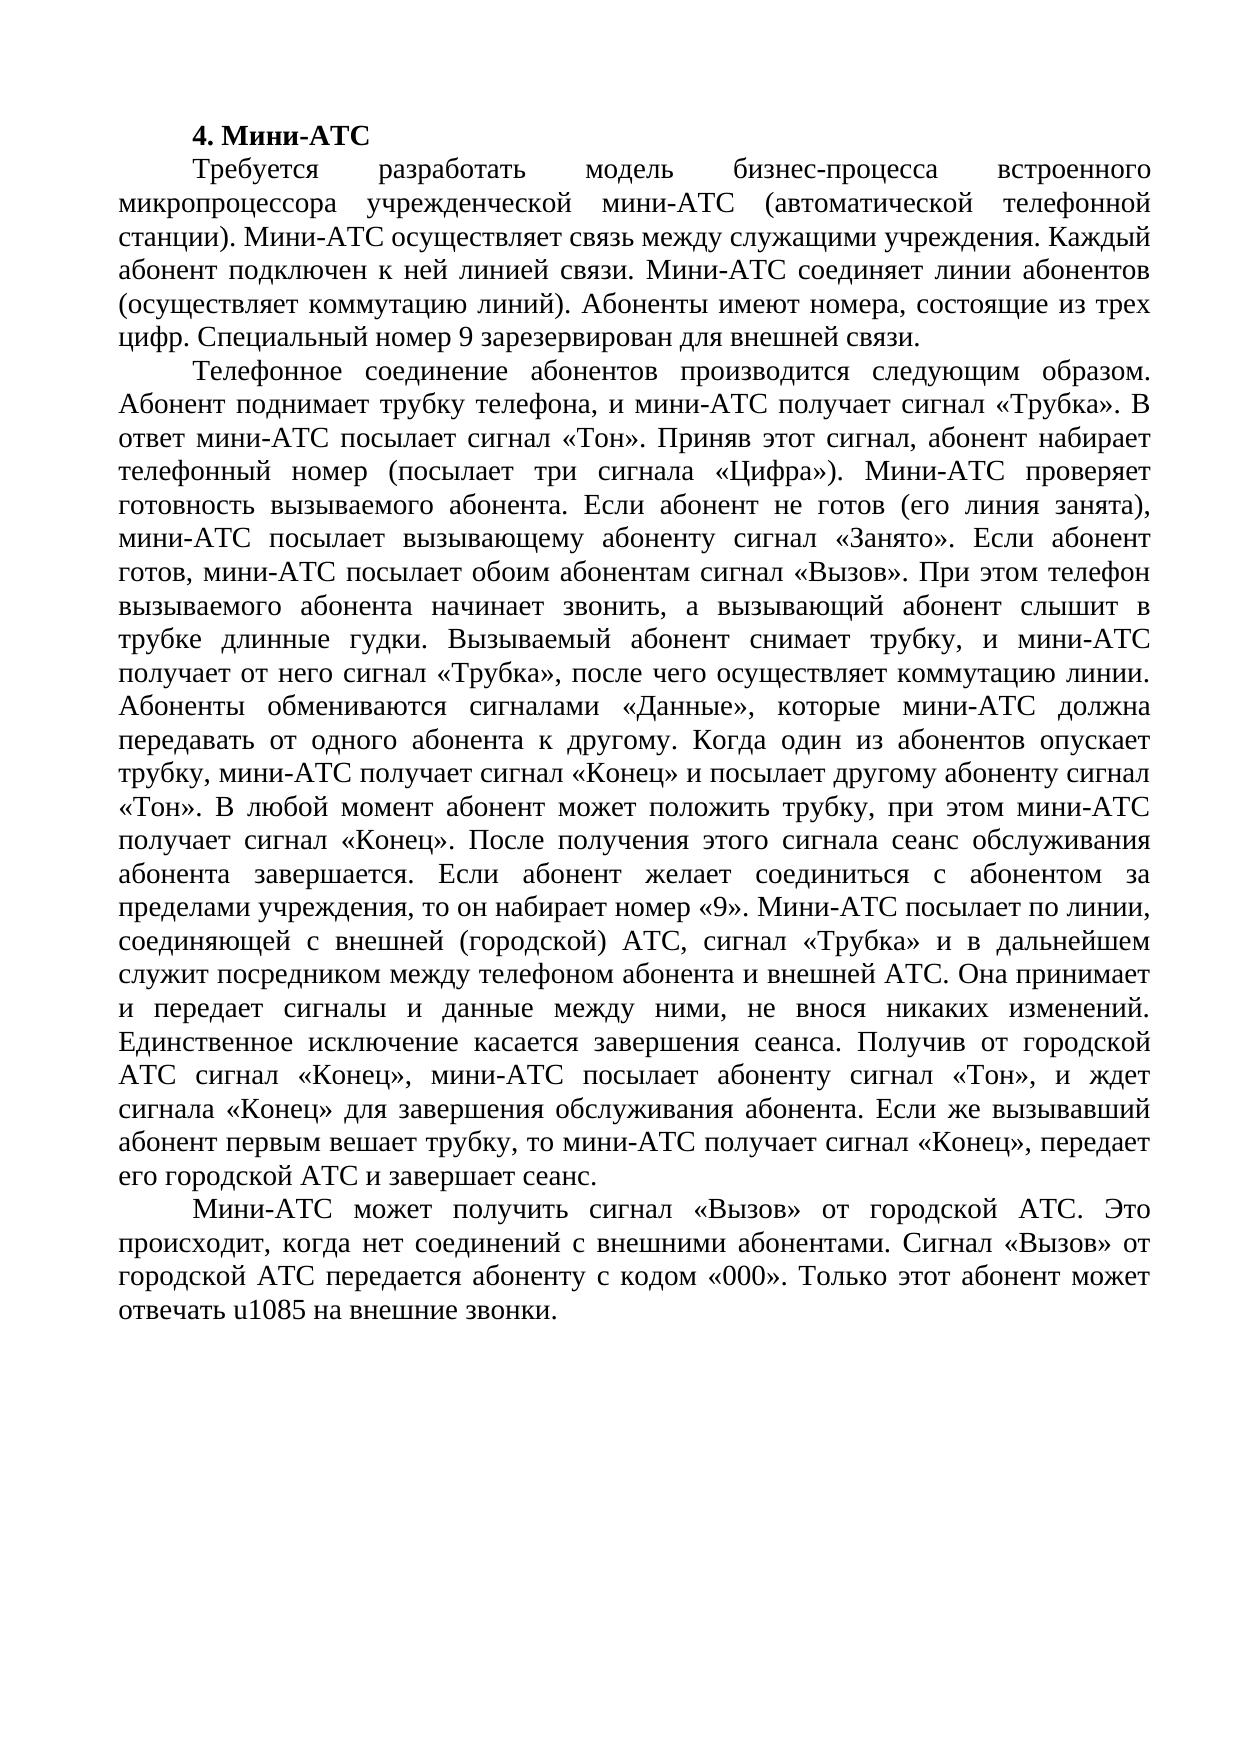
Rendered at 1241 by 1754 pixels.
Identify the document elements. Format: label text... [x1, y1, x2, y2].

text 4. Мини-АТС [118, 118, 1152, 152]
text Мини-АТС может получить сигнал «Вызов» от городской АТС. Это происходит, когда нет соединений с внешними абонентами. Сигнал «Вызов» от городской АТС передается абоненту с кодом «000». Только этот абонент может отвечать u1085 на внешние звонки. [118, 1191, 1152, 1326]
text Требуется разработать модель бизнес-процесса встроенного микропроцессора учрежденческой мини-АТС (автоматической телефонной станции). Мини-АТС осуществляет связь между служащими учреждения. Каждый абонент подключен к ней линией связи. Мини-АТС соединяет линии абонентов (осуществляет коммутацию линий). Абоненты имеют номера, состоящие из трех цифр. Специальный номер 9 зарезервирован для внешней связи. [118, 152, 1152, 353]
text Телефонное соединение абонентов производится следующим образом. Абонент поднимает трубку телефона, и мини-АТС получает сигнал «Трубка». В ответ мини-АТС посылает сигнал «Тон». Приняв этот сигнал, абонент набирает телефонный номер (посылает три сигнала «Цифра»). Мини-АТС проверяет готовность вызываемого абонента. Если абонент не готов (его линия занята), мини-АТС посылает вызывающему абоненту сигнал «Занято». Если абонент готов, мини-АТС посылает обоим абонентам сигнал «Вызов». При этом телефон вызываемого абонента начинает звонить, а вызывающий абонент слышит в трубке длинные гудки. Вызываемый абонент снимает трубку, и мини-АТС получает от него сигнал «Трубка», после чего осуществляет коммутацию линии. Абоненты обмениваются сигналами «Данные», которые мини-АТС должна передавать от одного абонента к другому. Когда один из абонентов опускает трубку, мини-АТС получает сигнал «Конец» и посылает другому абоненту сигнал «Тон». В любой момент абонент может положить трубку, при этом мини-АТС получает сигнал «Конец». После получения этого сигнала сеанс обслуживания абонента завершается. Если абонент желает соединиться с абонентом за пределами учреждения, то он набирает номер «9». Мини-АТС посылает по линии, соединяющей с внешней (городской) АТС, сигнал «Трубка» и в дальнейшем служит посредником между телефоном абонента и внешней АТС. Она принимает и передает сигналы и данные между ними, не внося никаких изменений. Единственное исключение касается завершения сеанса. Получив от городской АТС сигнал «Конец», мини-АТС посылает абоненту сигнал «Тон», и ждет сигнала «Конец» для завершения обслуживания абонента. Если же вызывавший абонент первым вешает трубку, то мини-АТС получает сигнал «Конец», передает его городской АТС и завершает сеанс. [118, 353, 1152, 1191]
